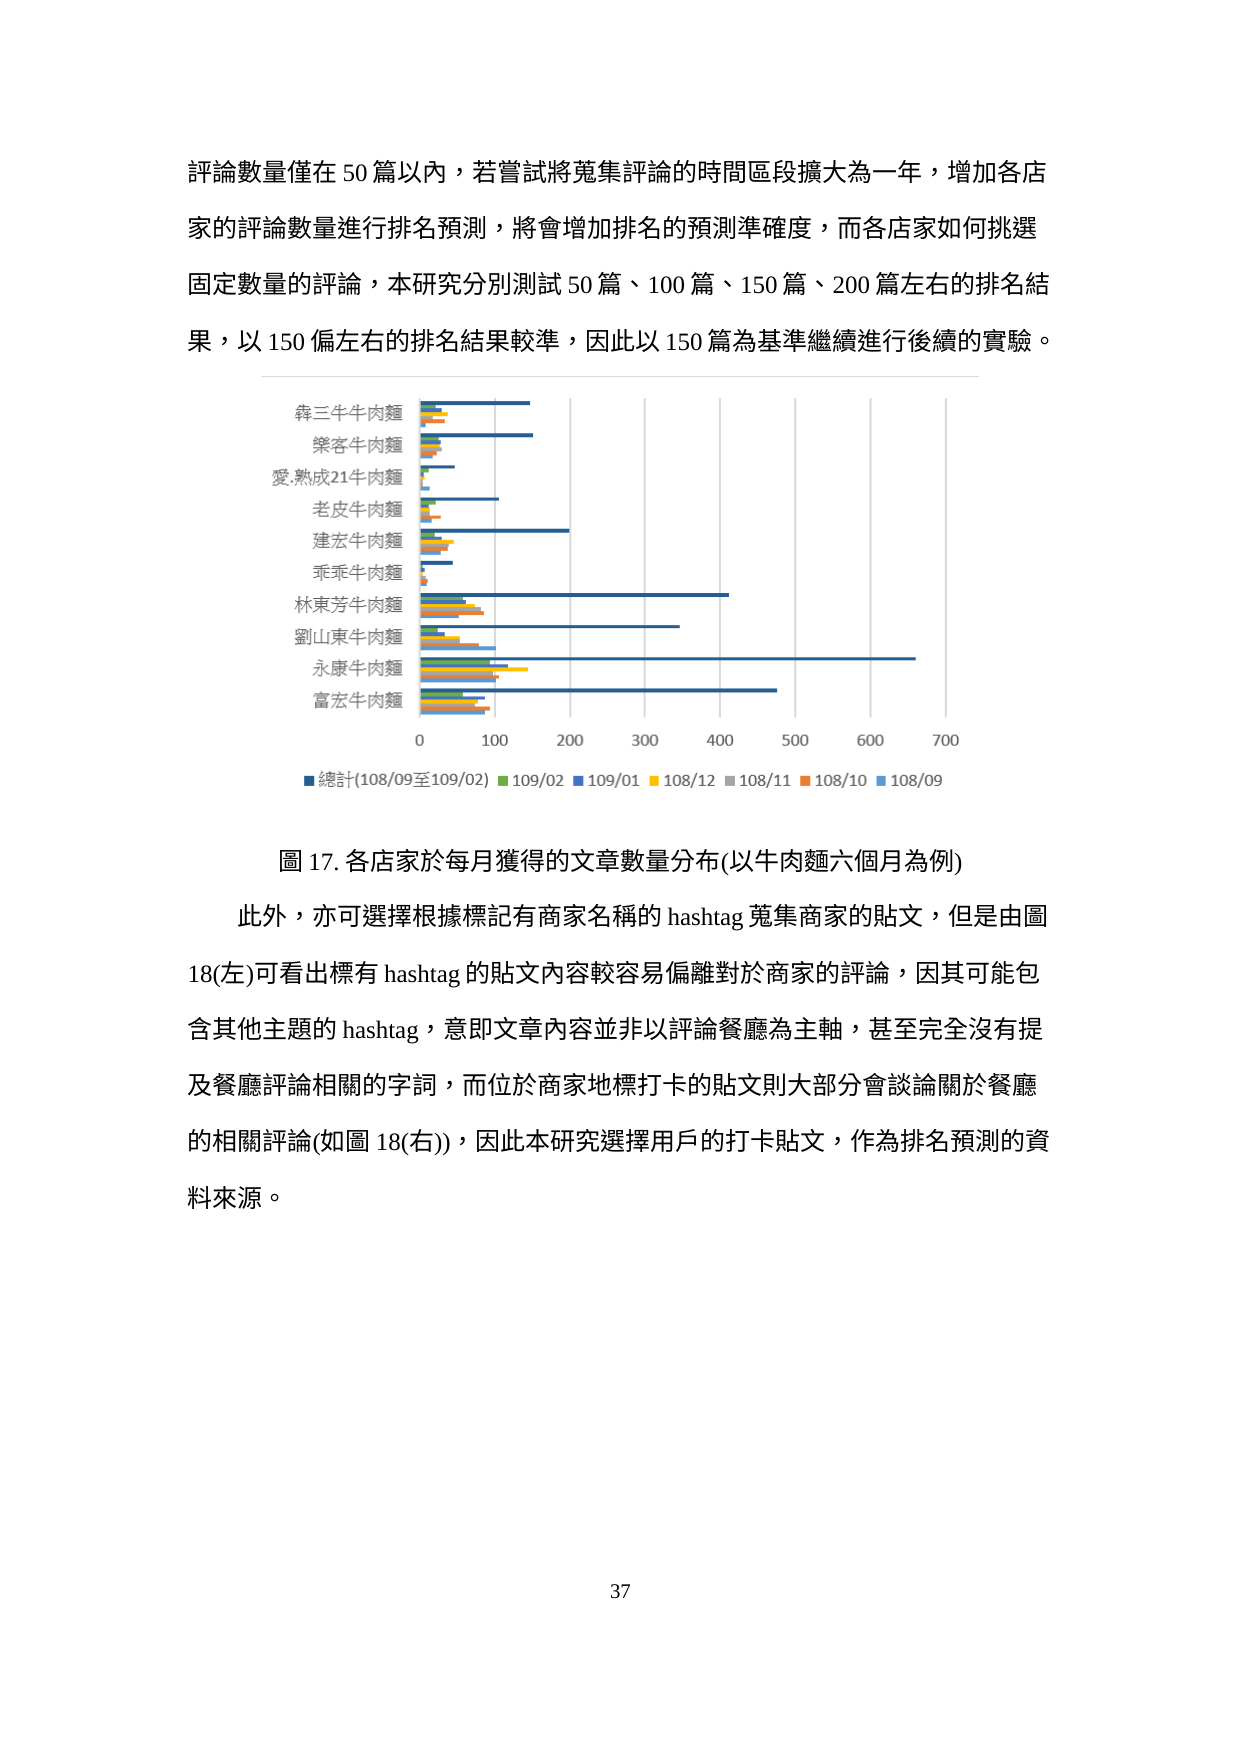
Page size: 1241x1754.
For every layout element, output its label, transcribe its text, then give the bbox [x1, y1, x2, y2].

text 圖17. 各店家於每月獲得的文章數量分布(以牛肉麵六個月為例) [187, 841, 1053, 878]
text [187, 152, 1053, 358]
picture [261, 376, 980, 807]
text 此外，亦可選擇根據標記有商家名稱的hashtag蒐集商家的貼文，但是由圖18(左)可看出標有hashtag的貼文內容較容易偏離對於商家的評論，因其可能包含其他主題的hashtag，意即文章內容並非以評論餐廳為主軸，甚至完全沒有提及餐廳評論相關的字詞，而位於商家地標打卡的貼文則大部分會談論關於餐廳的相關評論(如圖18(右))，因此本研究選擇用戶的打卡貼文，作為排名預測的資料來源。 [187, 896, 1053, 1215]
